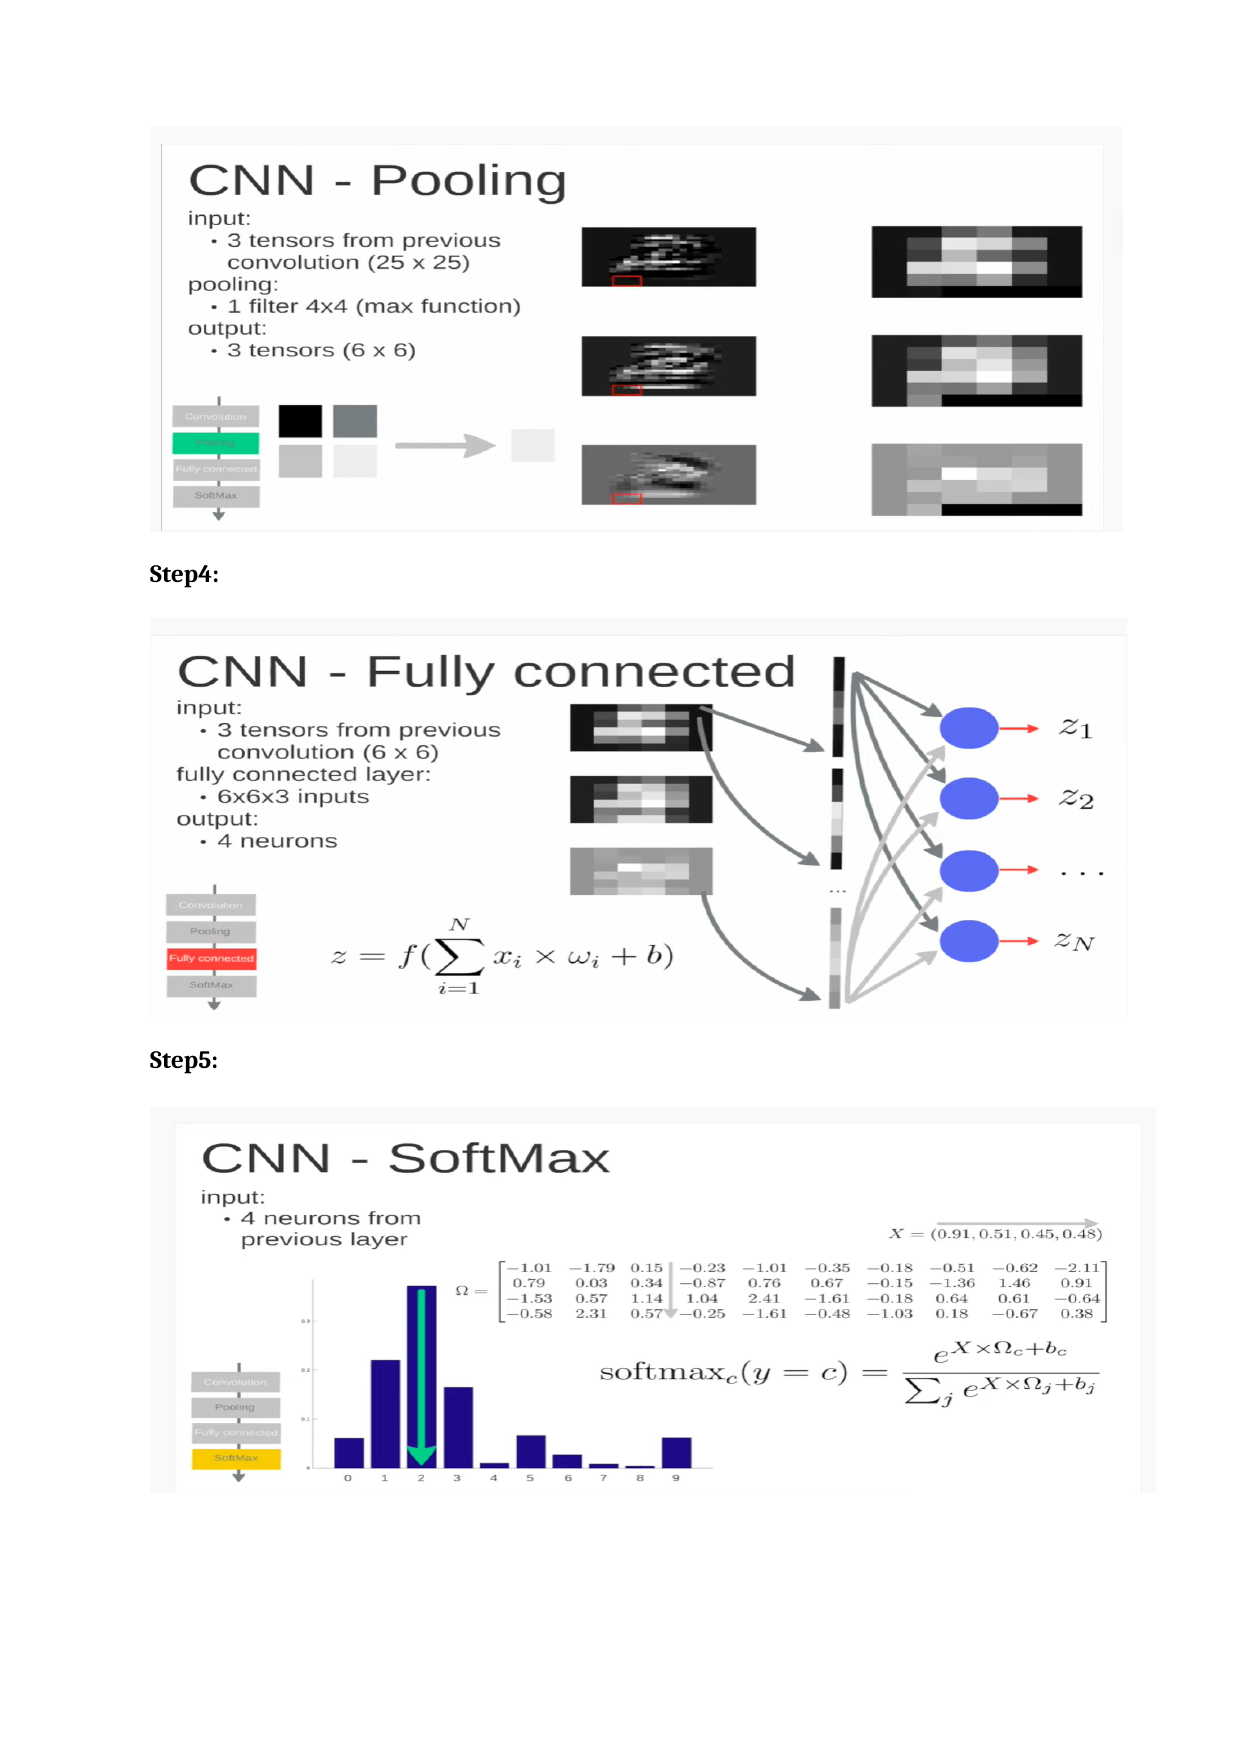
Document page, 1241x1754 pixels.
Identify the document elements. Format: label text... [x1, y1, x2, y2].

picture [150, 617, 1128, 1018]
text Step5: [150, 1046, 1090, 1075]
text Step4: [150, 560, 1090, 589]
picture [150, 122, 1123, 532]
picture [150, 1103, 1157, 1493]
